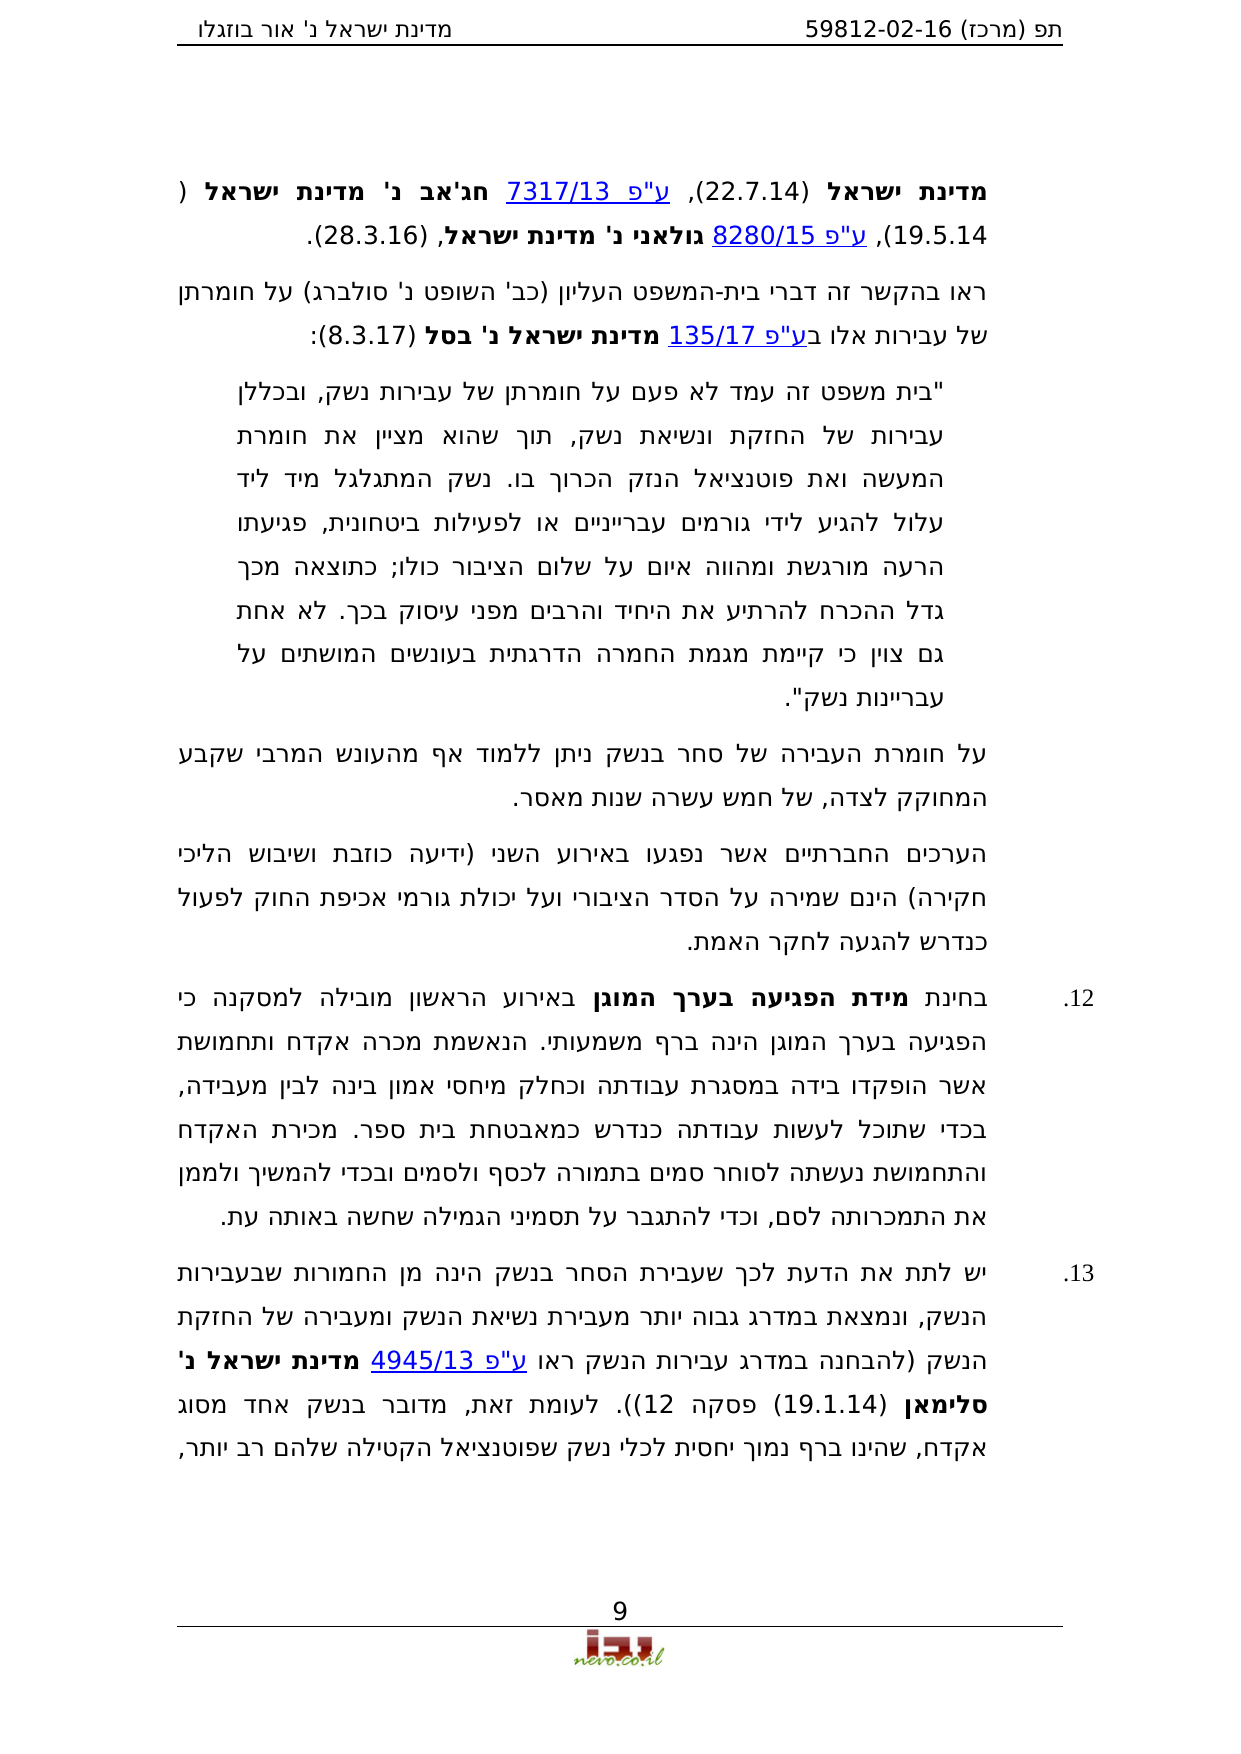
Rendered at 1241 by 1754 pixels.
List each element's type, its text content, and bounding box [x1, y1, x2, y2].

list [177, 1258, 1063, 1463]
text "בית משפט זה עמד לא פעם על חומרתן של עבירות נשק, ובכללן עבירות של החזקת ונשיאת נשק, תוך שהוא מציין את חומרת המעשה ואת פוטנציאל הנזק הכרוך בו. נשק המתגלגל מיד ליד עלול להגיע לידי גורמים עברייניים או לפעילות ביטחונית, פגיעתו הרעה מורגשת ומהווה איום על שלום הציבור כולו; כתוצאה מכך גדל ההכרח להרתיע את היחיד והרבים מפני עיסוק בכך. לא אחת גם צוין כי קיימת מגמת החמרה הדרגתית בעונשים המושתים על עבריינות נשק". [236, 377, 945, 713]
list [177, 177, 1063, 250]
list בחינת מידת הפגיעה בערך המוגן באירוע הראשון מובילה למסקנה כי הפגיעה בערך המוגן הינה ברף משמעותי. הנאשמת מכרה אקדח ותחמושת אשר הופקדו בידה במסגרת עבודתה וכחלק מיחסי אמון בינה לבין מעבידה, בכדי שתוכל לעשות עבודתה כנדרש כמאבטחת בית ספר. מכירת האקדח והתחמושת נעשתה לסוחר סמים בתמורה לכסף ולסמים ובכדי להמשיך ולממן את התמכרותה לסם, וכדי להתגבר על תסמיני הגמילה שחשה באותה עת. [177, 983, 1063, 1231]
text הערכים החברתיים אשר נפגעו באירוע השני (ידיעה כוזבת ושיבוש הליכי חקירה) הינם שמירה על הסדר הציבורי ועל יכולת גורמי אכיפת החוק לפעול כנדרש להגעה לחקר האמת. [177, 840, 988, 956]
text על חומרת העבירה של סחר בנשק ניתן ללמוד אף מהעונש המרבי שקבע המחוקק לצדה, של חמש עשרה שנות מאסר. [177, 740, 988, 813]
text ראו בהקשר זה דברי בית-המשפט העליון (כב' השופט נ' סולברג) על חומרתן של עבירות אלו בע"פ 135/17 מדינת ישראל נ' בסל (8.3.17): [177, 277, 988, 350]
picture [574, 1629, 666, 1667]
